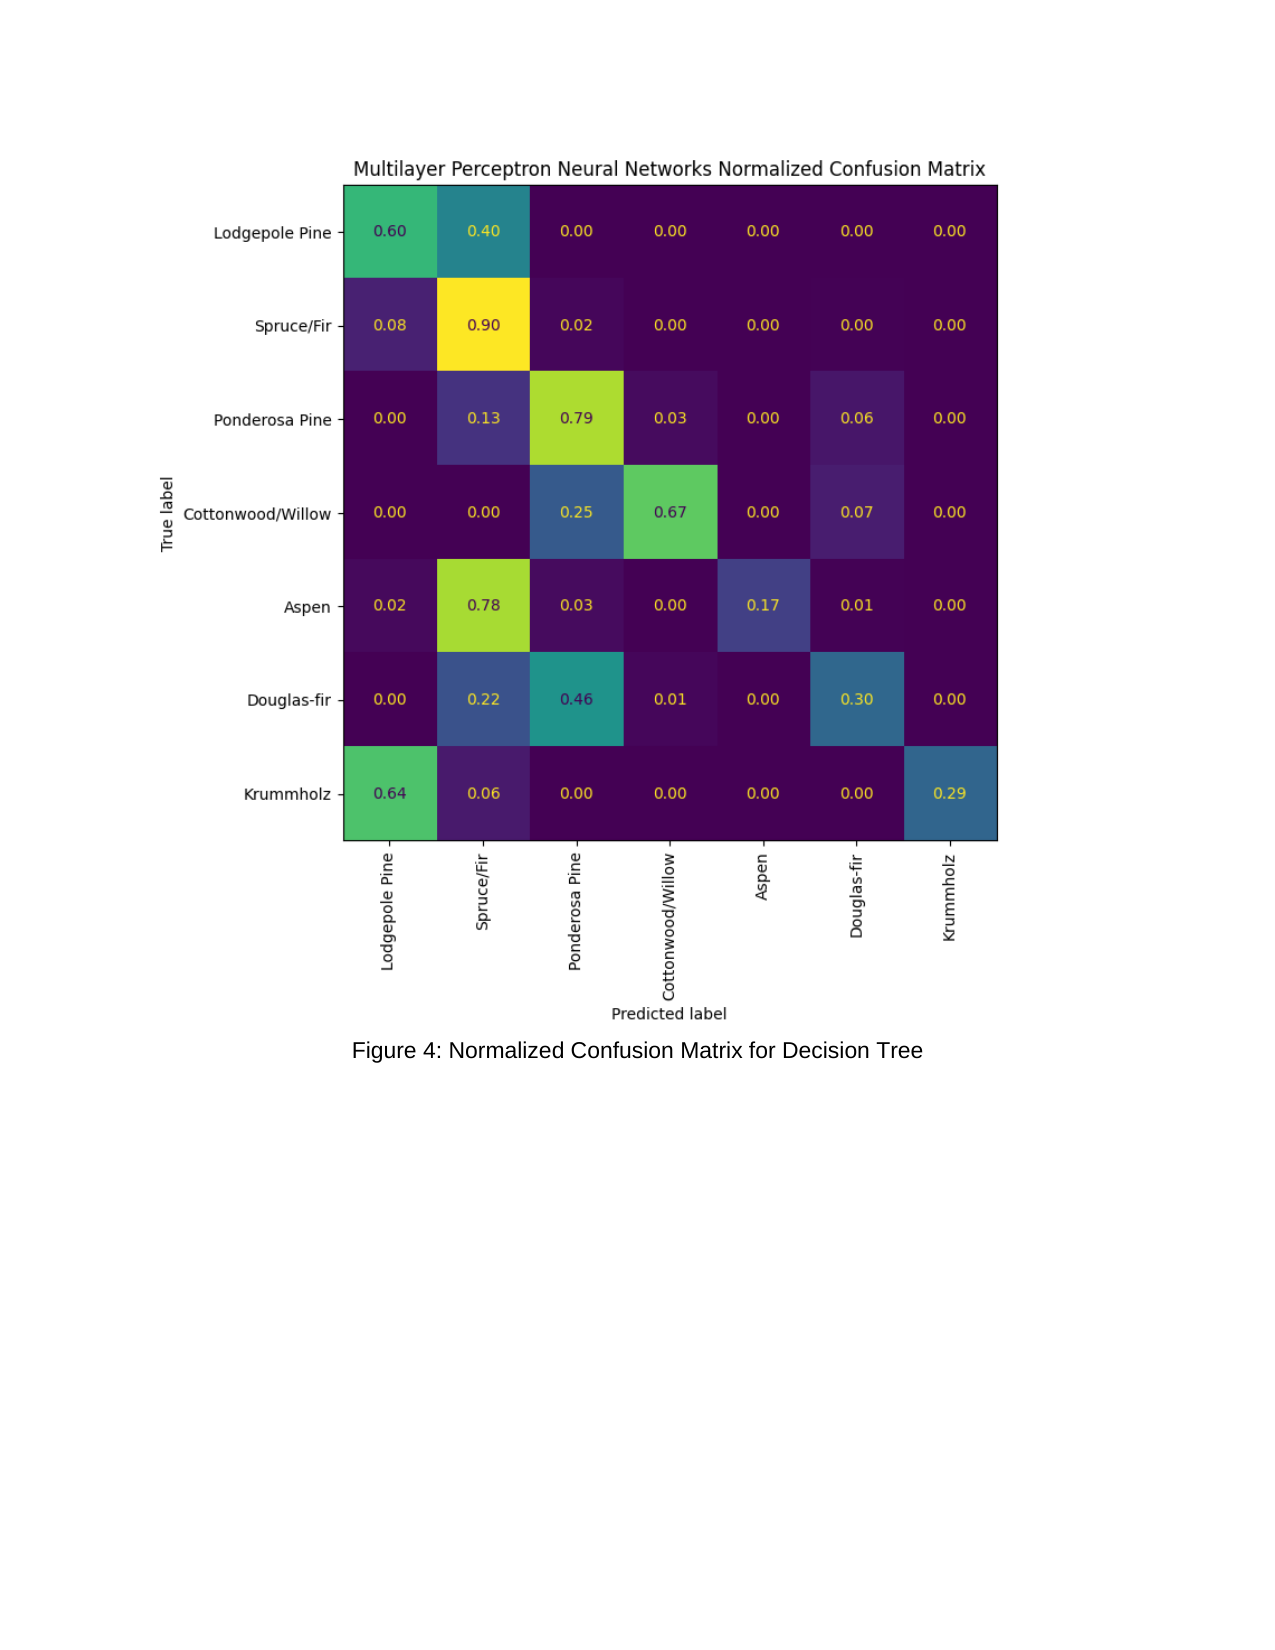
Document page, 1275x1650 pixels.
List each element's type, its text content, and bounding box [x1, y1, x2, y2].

picture [150, 150, 1007, 1034]
text Figure 4: Normalized Confusion Matrix for Decision Tree [150, 1037, 1125, 1063]
